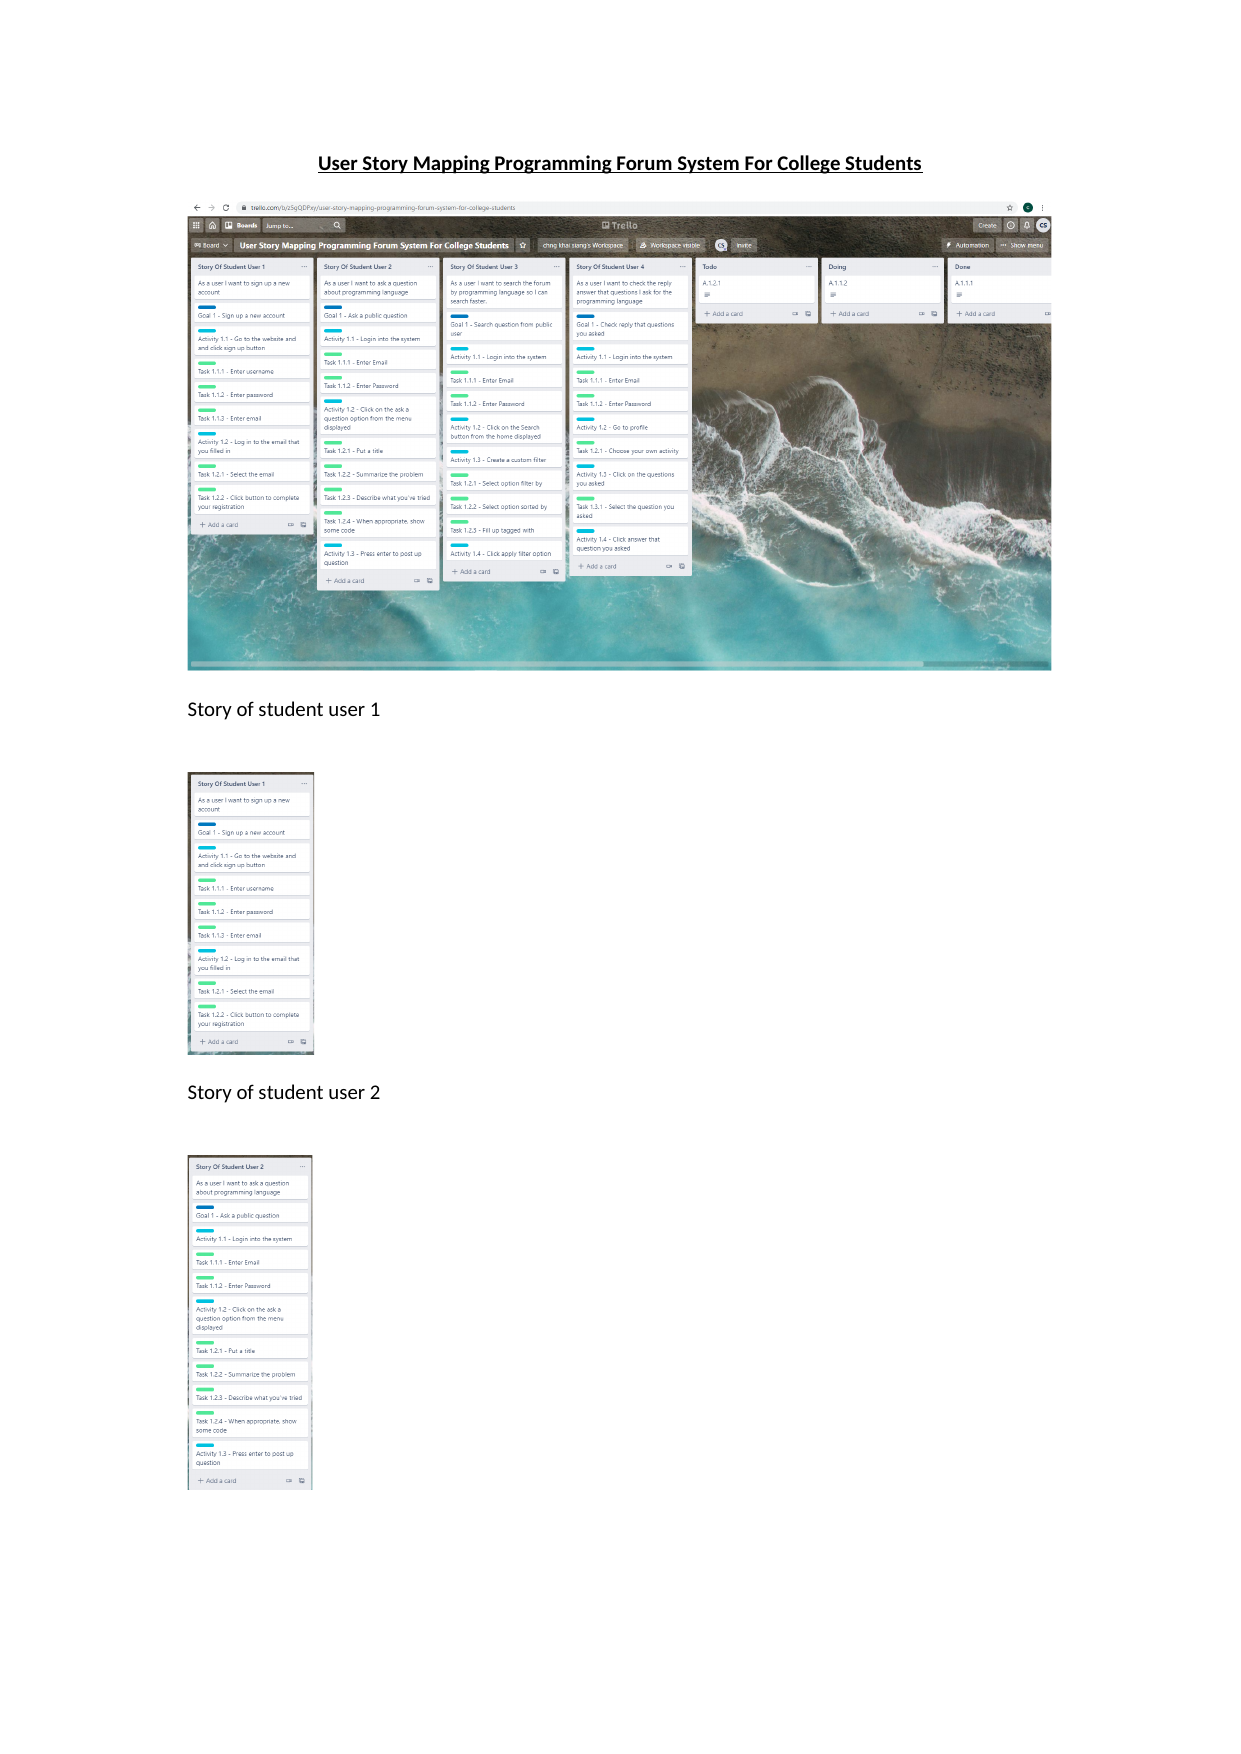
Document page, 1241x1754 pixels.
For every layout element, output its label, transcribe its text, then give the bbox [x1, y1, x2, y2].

text Story of student user 2 [187, 1079, 1053, 1105]
text User Story Mapping Programming Forum System For College Students [187, 150, 1053, 175]
picture [187, 772, 315, 1055]
text Story of student user 1 [187, 696, 1053, 721]
picture [187, 1155, 313, 1490]
picture [187, 200, 1052, 671]
